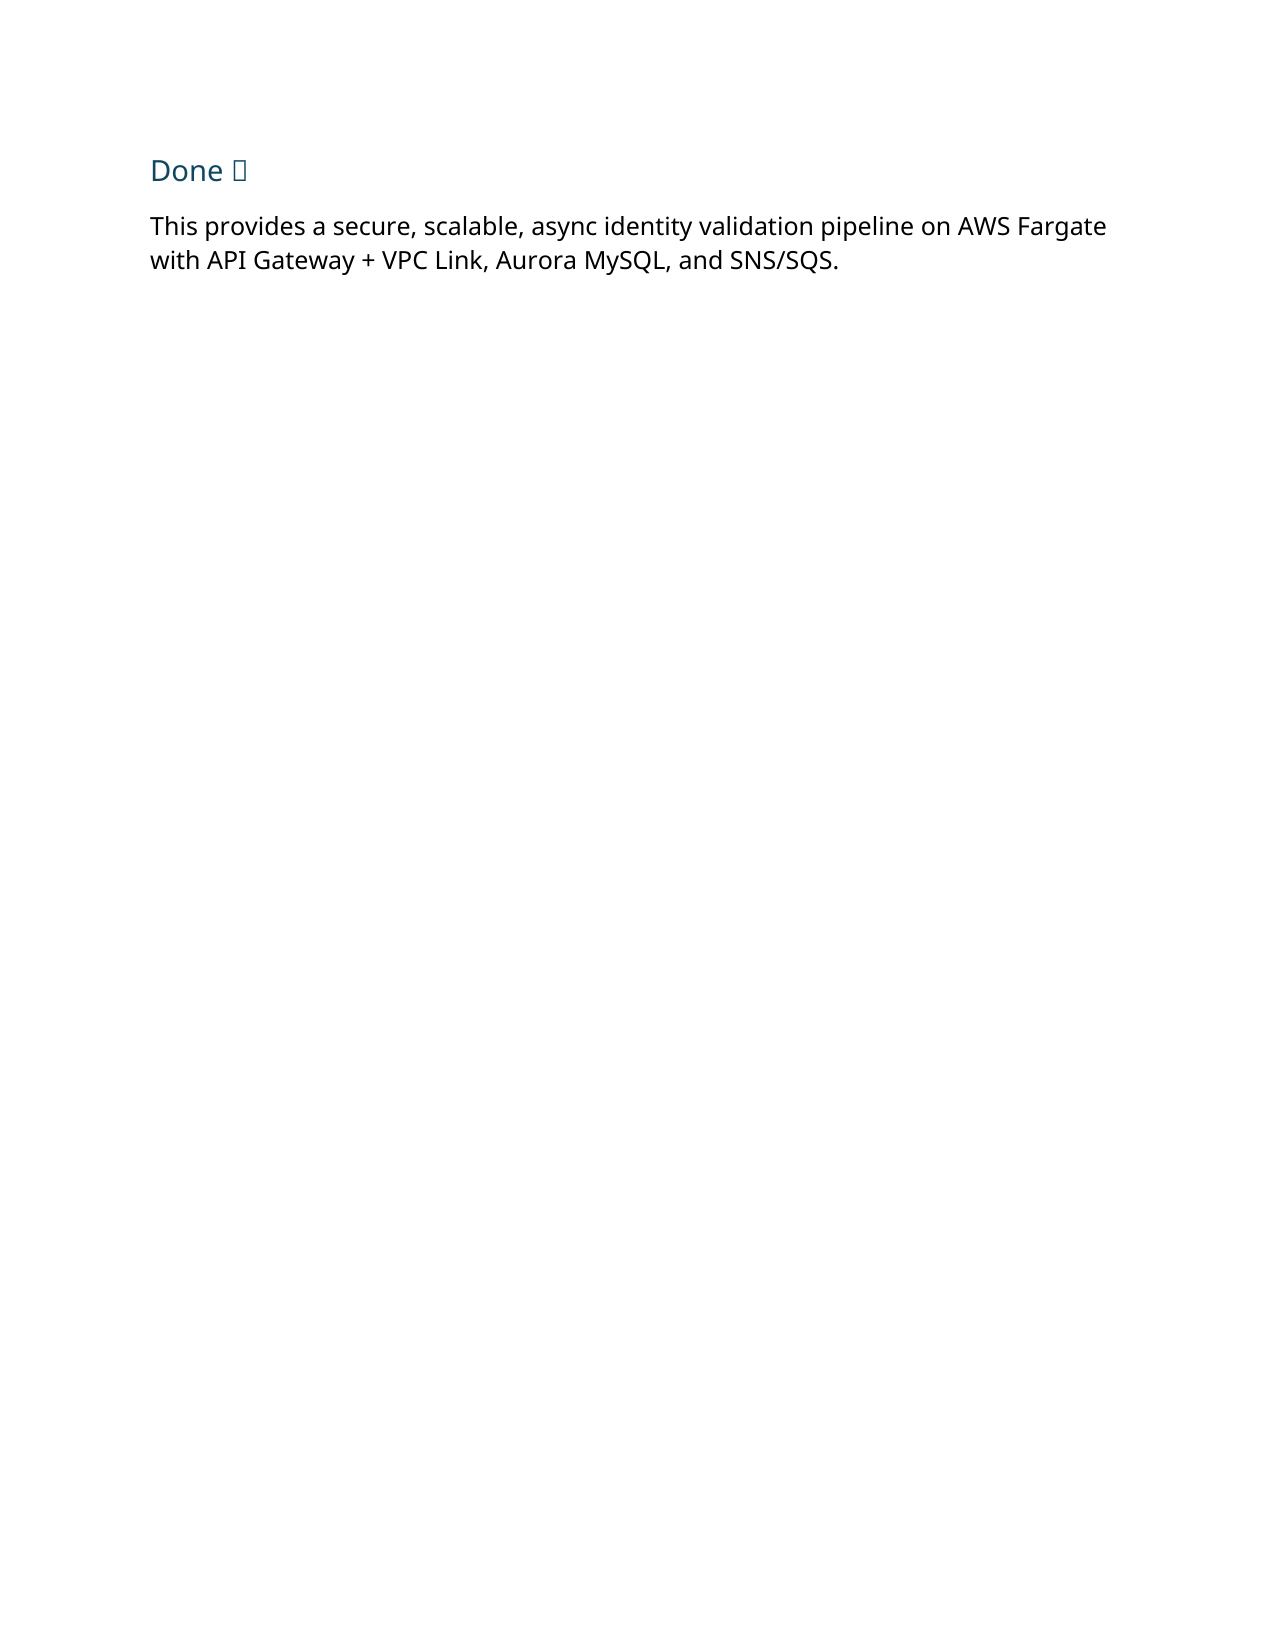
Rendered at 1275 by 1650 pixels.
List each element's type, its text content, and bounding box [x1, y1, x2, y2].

text This provides a secure, scalable, async identity validation pipeline on AWS Fargate with API Gateway + VPC Link, Aurora MySQL, and SNS/SQS. [150, 208, 1125, 277]
subtitle Done ✅ [150, 150, 1125, 190]
